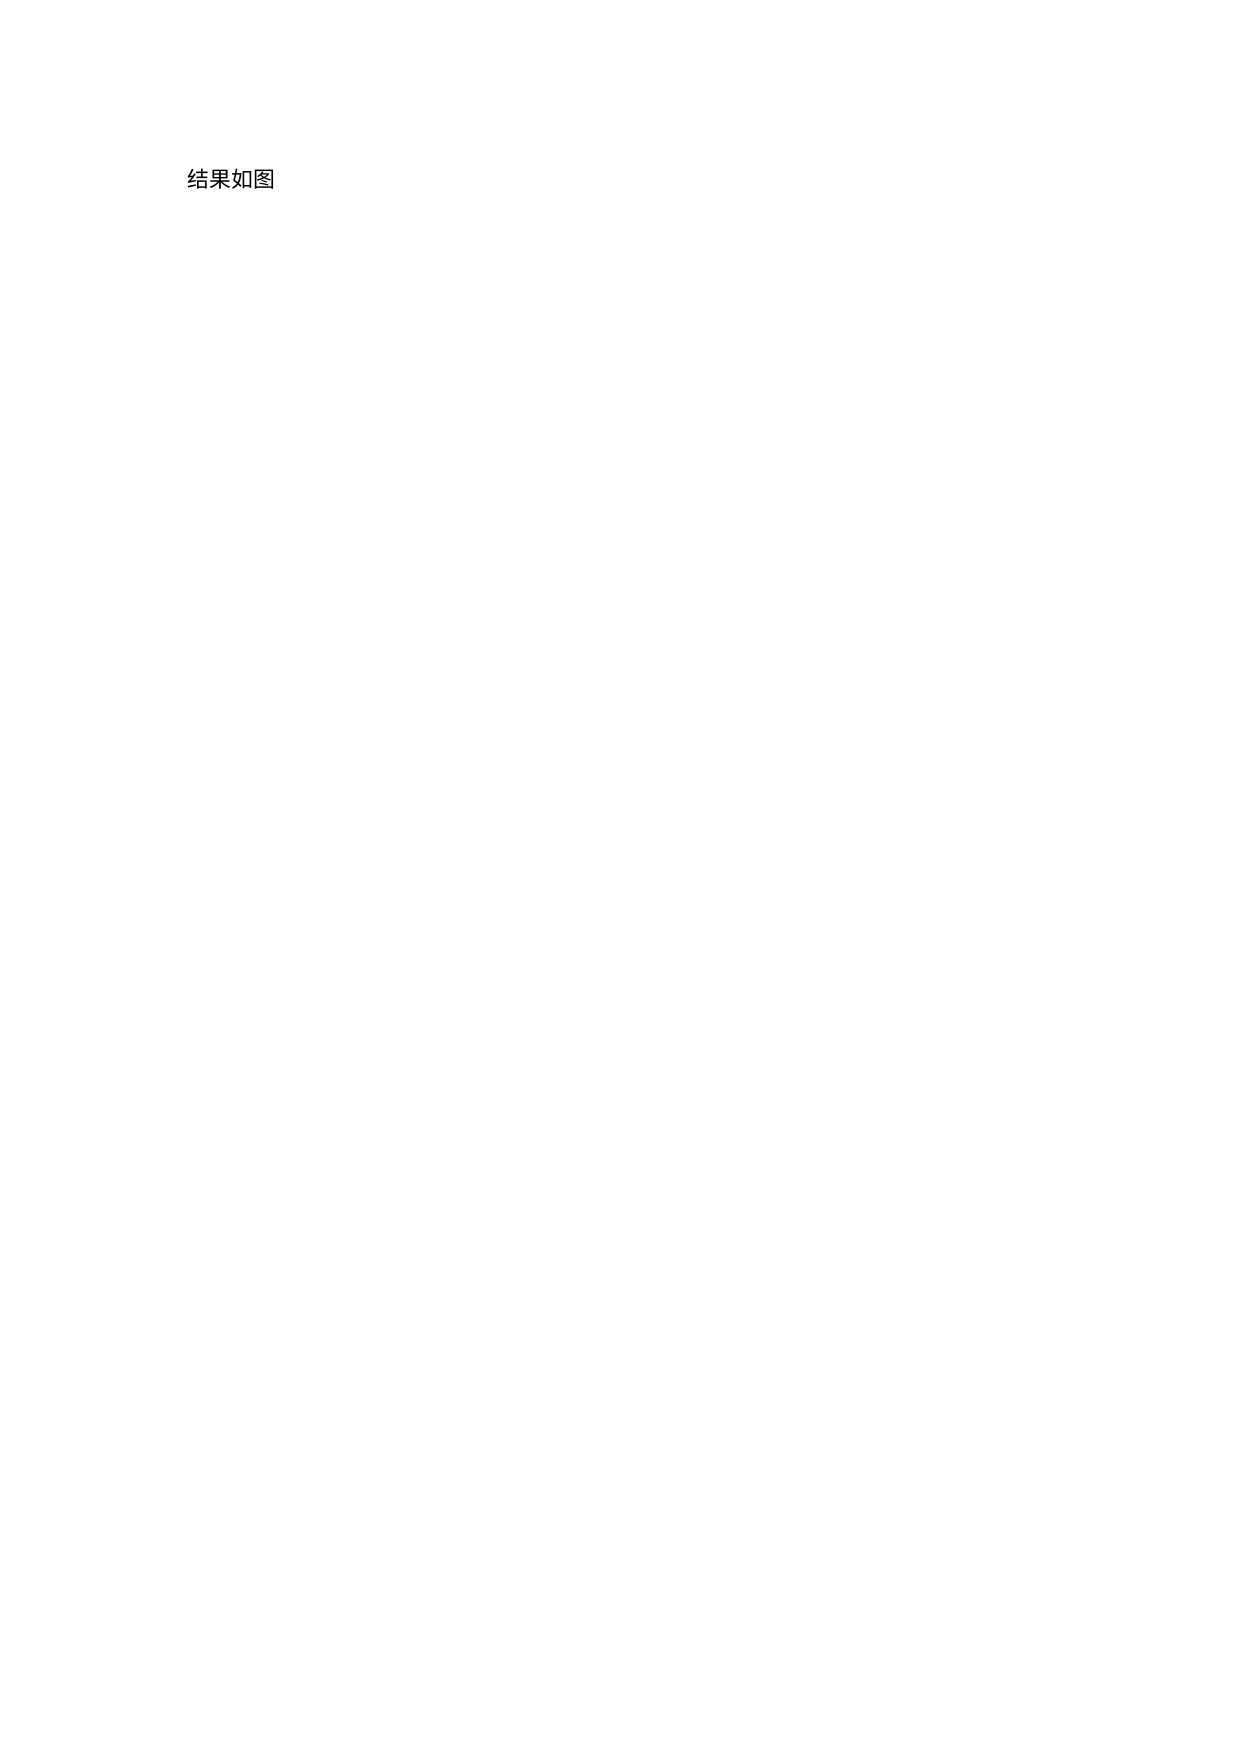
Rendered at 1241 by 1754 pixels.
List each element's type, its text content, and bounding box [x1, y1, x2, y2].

list 结果如图 [187, 162, 1053, 194]
